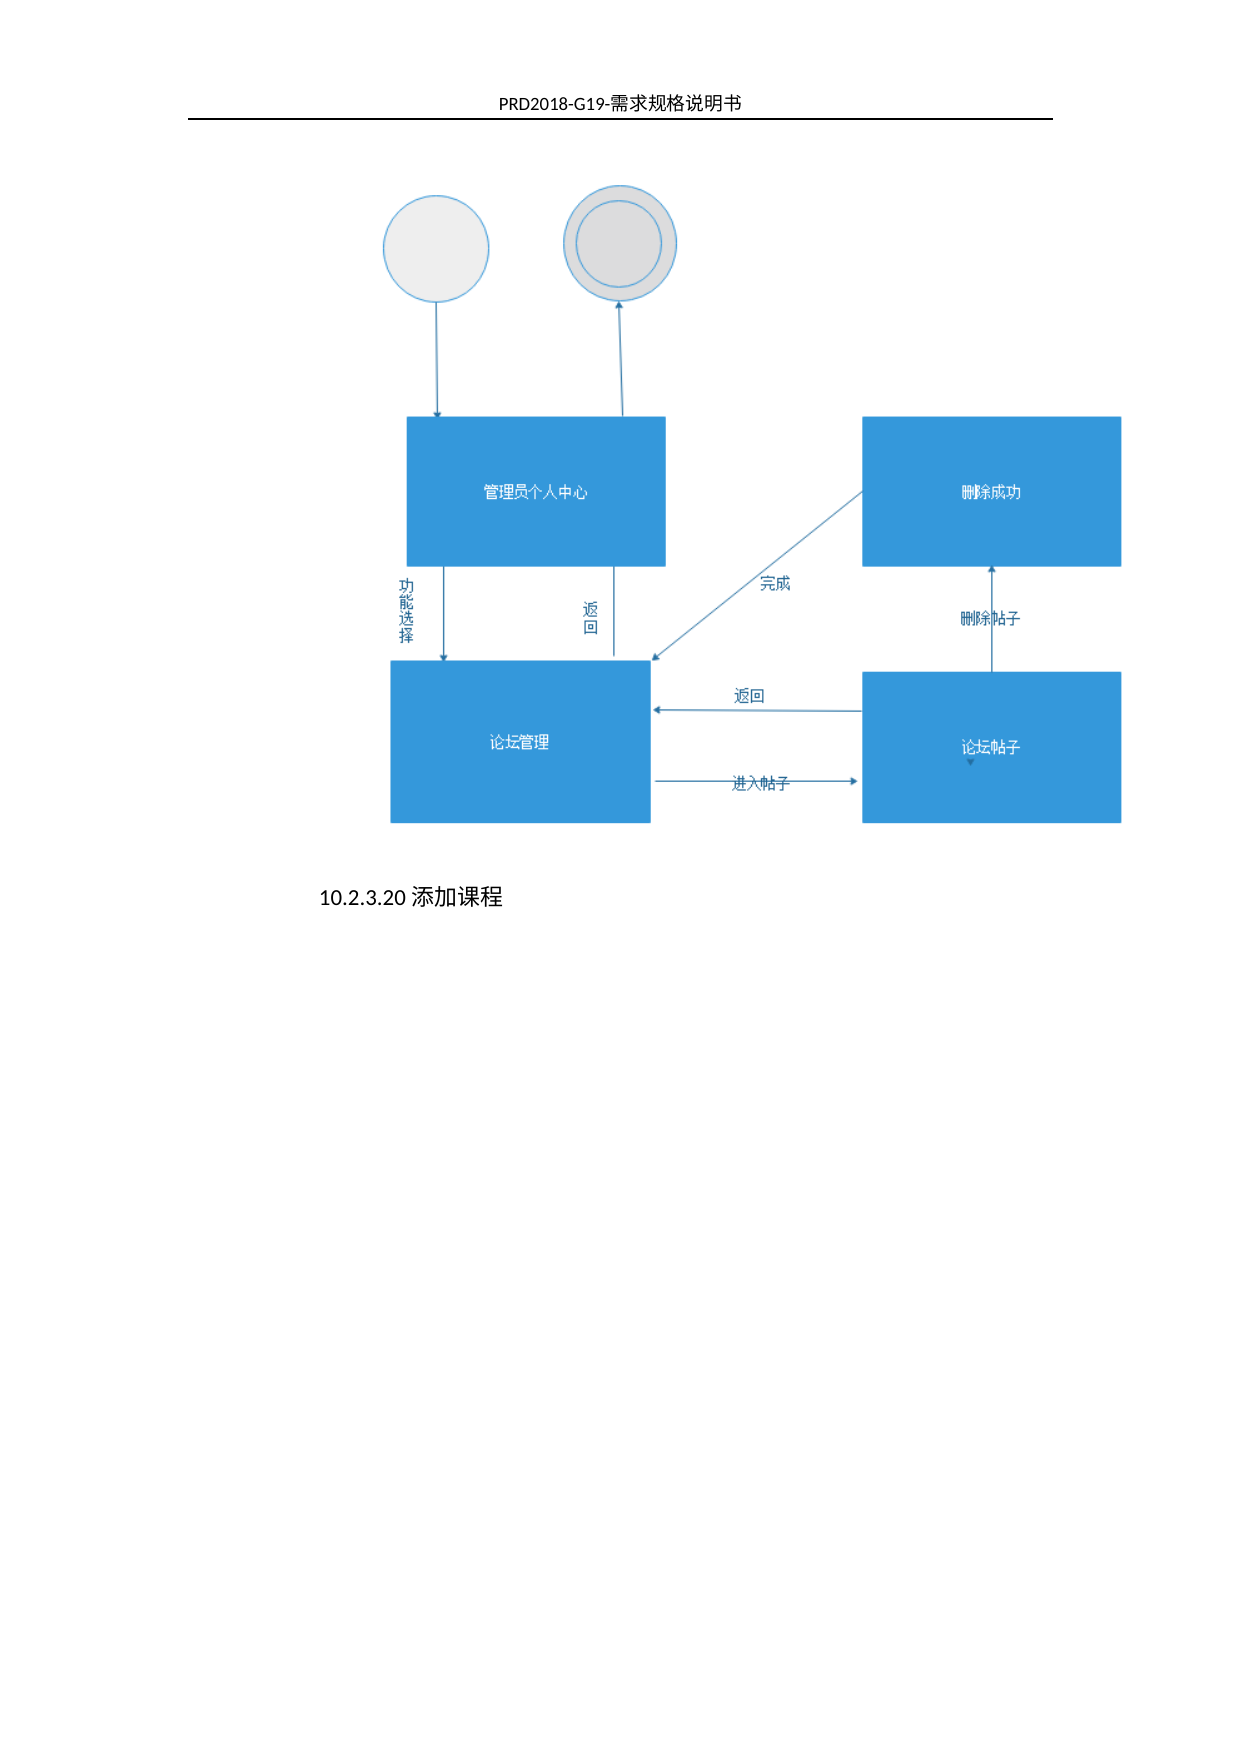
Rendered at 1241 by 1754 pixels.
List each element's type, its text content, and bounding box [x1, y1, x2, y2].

text 10.2.3.20 添加课程 [275, 863, 1053, 928]
picture [318, 169, 1134, 837]
